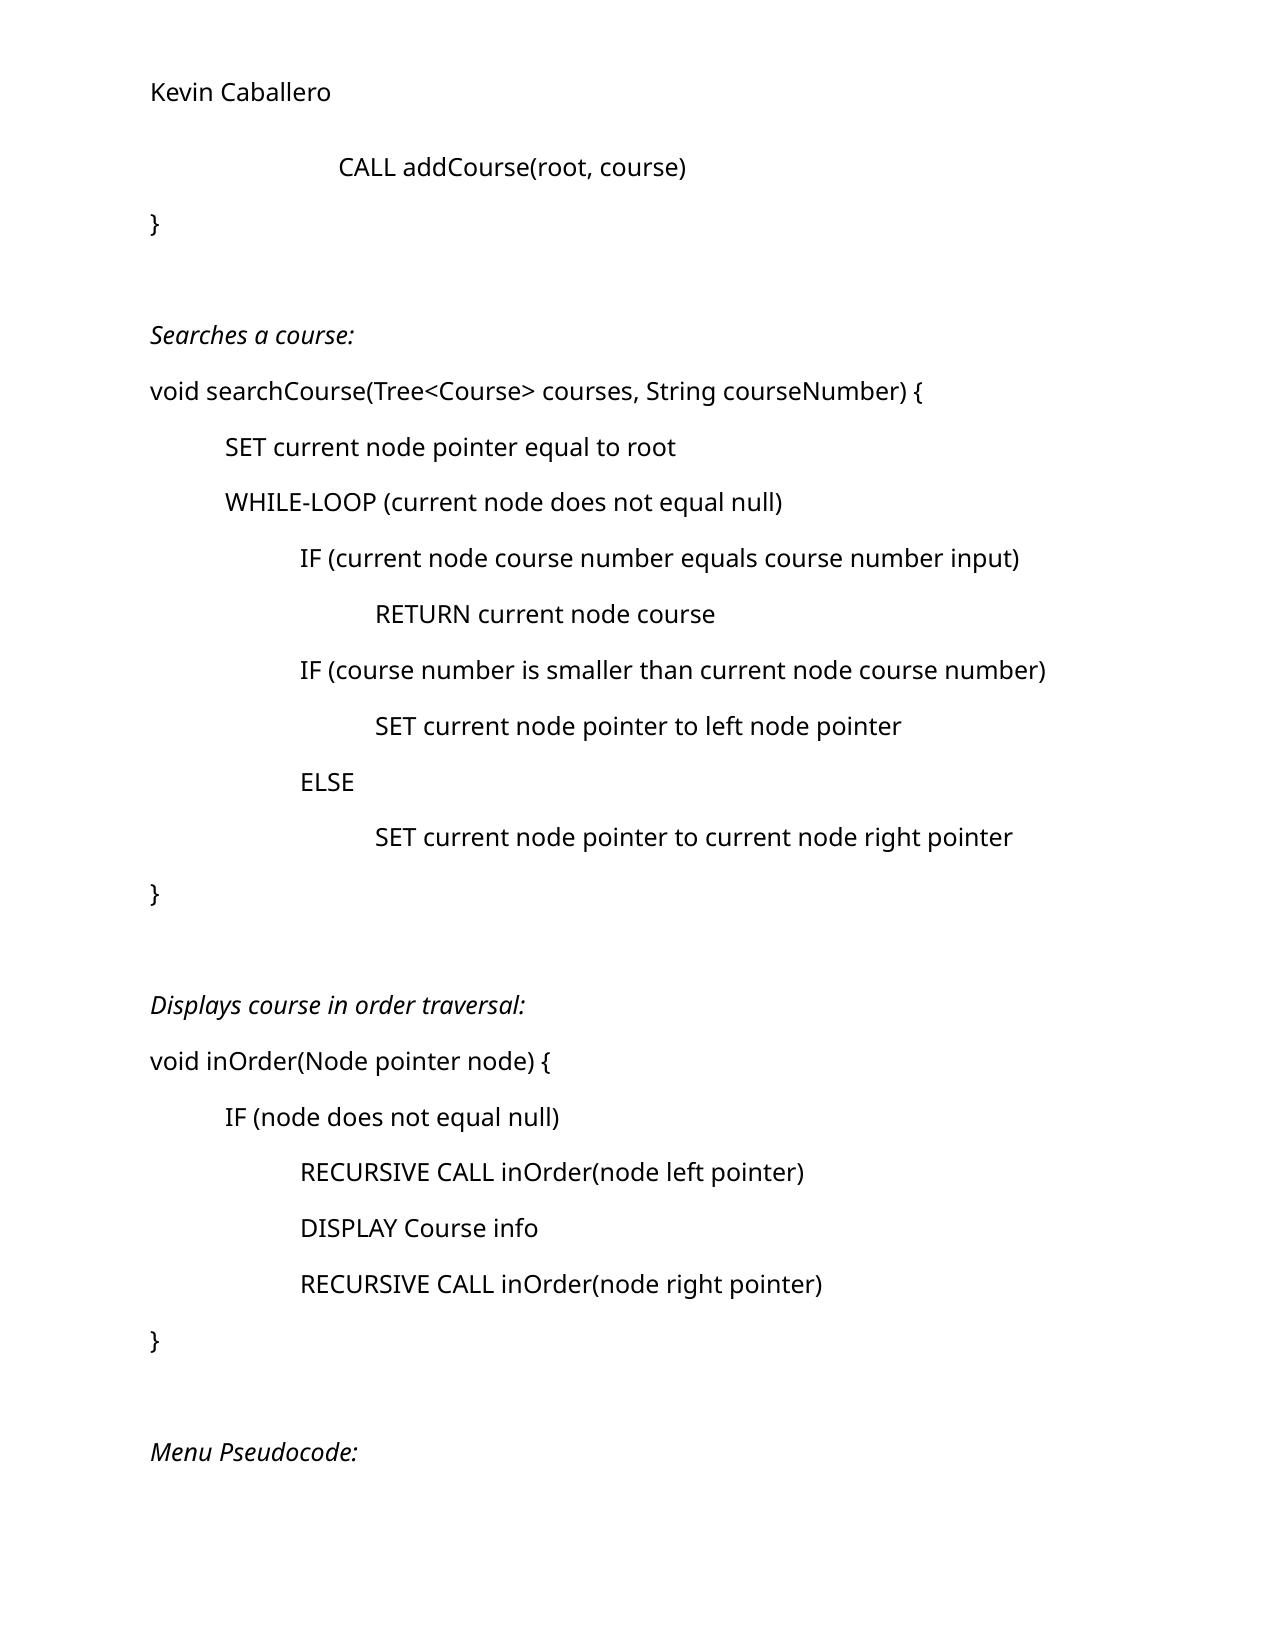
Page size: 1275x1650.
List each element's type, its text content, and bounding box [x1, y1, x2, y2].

text } [150, 1322, 1125, 1357]
text IF (node does not equal null) [150, 1099, 1125, 1133]
text ELSE [150, 764, 1125, 798]
text DISPLAY Course info [150, 1211, 1125, 1245]
text void searchCourse(Tree<Course> courses, String courseNumber) { [150, 373, 1125, 407]
text IF (course number is smaller than current node course number) [150, 652, 1125, 687]
text RETURN current node course [150, 597, 1125, 631]
text RECURSIVE CALL inOrder(node right pointer) [150, 1267, 1125, 1301]
text WHILE-LOOP (current node does not equal null) [150, 485, 1125, 519]
text void inOrder(Node pointer node) { [150, 1043, 1125, 1077]
text SET current node pointer to left node pointer [150, 708, 1125, 742]
text } [150, 206, 1125, 240]
text RECURSIVE CALL inOrder(node left pointer) [150, 1155, 1125, 1189]
text IF (current node course number equals course number input) [150, 541, 1125, 575]
text Menu Pseudocode: [150, 1434, 1125, 1468]
text SET current node pointer equal to root [150, 429, 1125, 463]
text CALL addCourse(root, course) [150, 150, 1125, 184]
text SET current node pointer to current node right pointer [150, 820, 1125, 854]
text Displays course in order traversal: [150, 987, 1125, 1022]
text } [150, 876, 1125, 910]
text Searches a course: [150, 317, 1125, 352]
